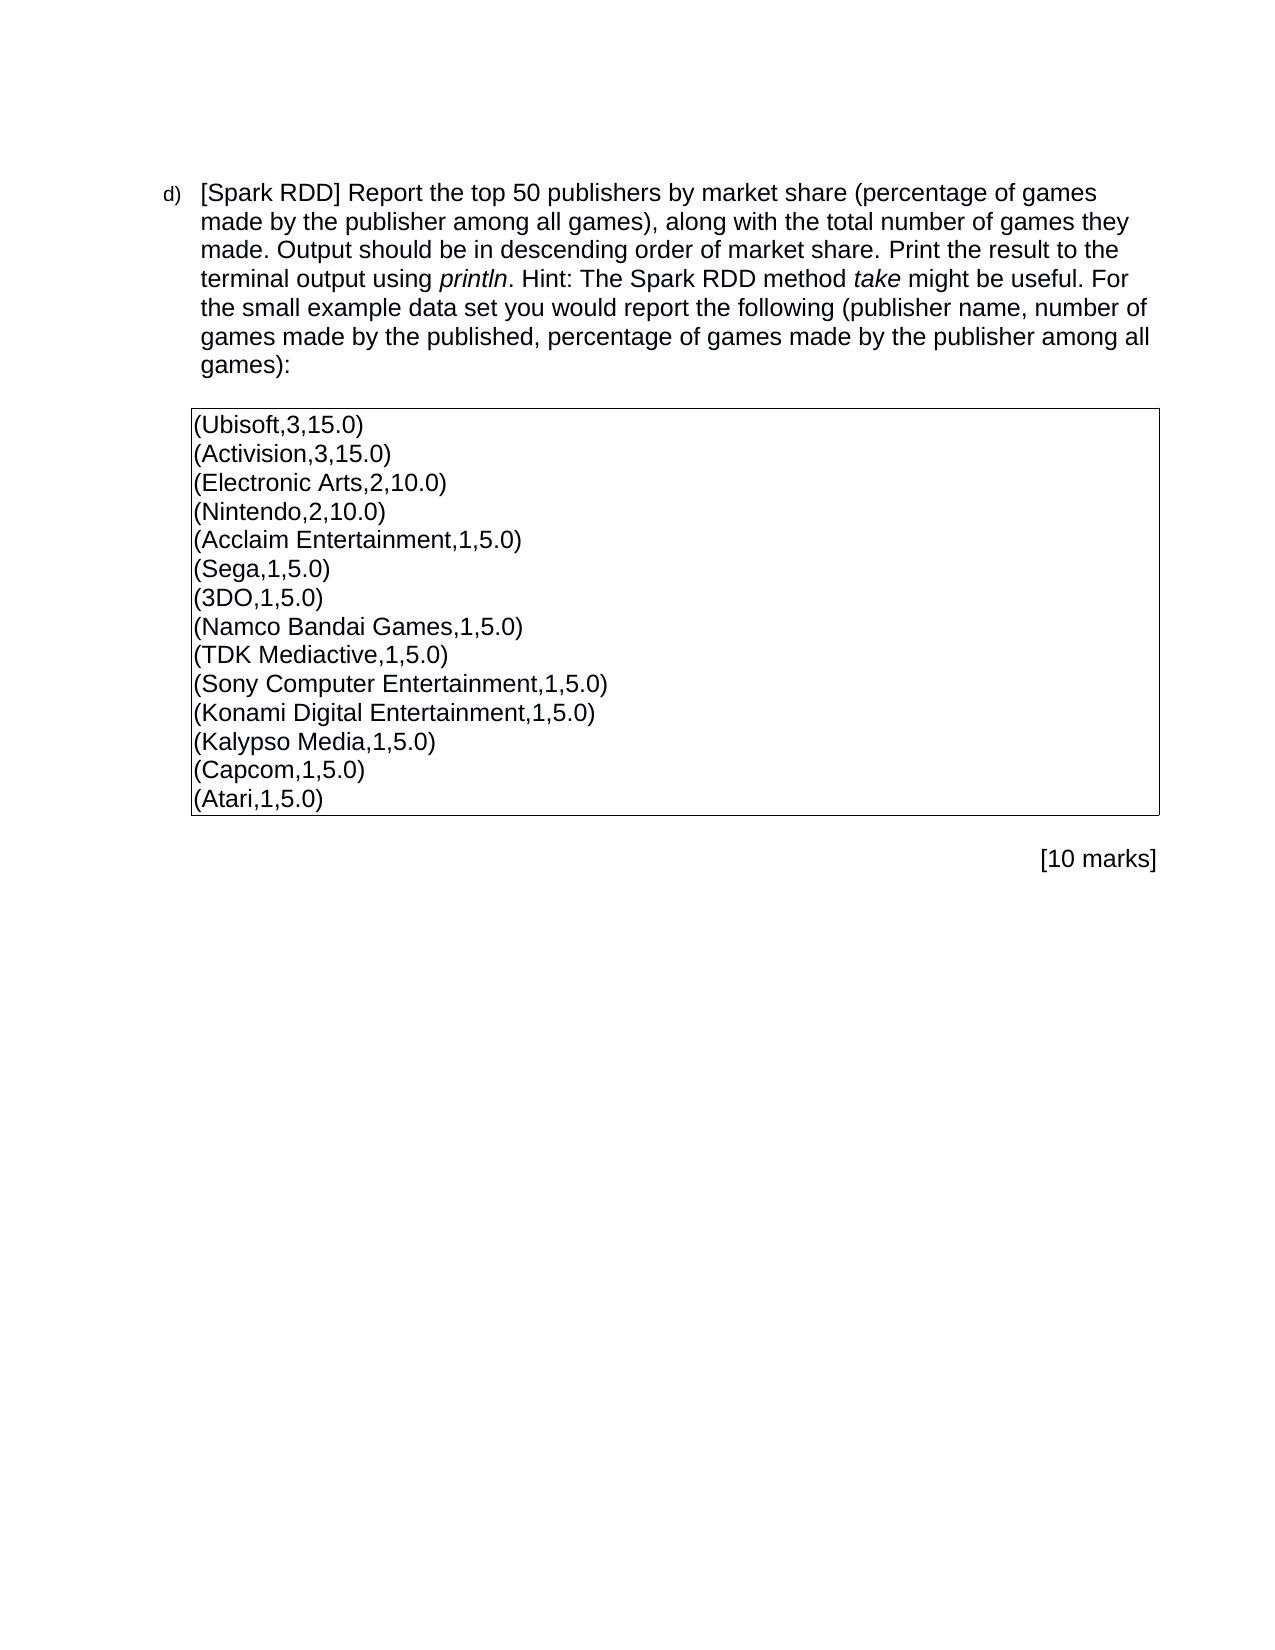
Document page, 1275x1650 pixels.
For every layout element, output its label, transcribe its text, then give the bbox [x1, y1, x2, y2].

text (Activision,3,15.0) [192, 436, 1159, 465]
text (Nintendo,2,10.0) [192, 494, 1159, 523]
text (Konami Digital Entertainment,1,5.0) [192, 695, 1159, 724]
text (Namco Bandai Games,1,5.0) [192, 609, 1159, 638]
text (Ubisoft,3,15.0) [192, 409, 1159, 436]
text [10 marks] [193, 844, 1157, 873]
list [Spark RDD] Report the top 50 publishers by market share (percentage of games made by the publisher among all games), along with the total number of games they made. Output should be in descending order of market share. Print the result to the terminal output using println. Hint: The Spark RDD method take might be useful. For the small example data set you would report the following (publisher name, number of games made by the published, percentage of games made by the publisher among all games): [163, 178, 1157, 379]
text (Atari,1,5.0) [192, 781, 1159, 815]
text (Acclaim Entertainment,1,5.0) [192, 523, 1159, 551]
text (Sega,1,5.0) [192, 551, 1159, 580]
text (Kalypso Media,1,5.0) [192, 724, 1159, 753]
text (Sony Computer Entertainment,1,5.0) [192, 666, 1159, 695]
text (Electronic Arts,2,10.0) [192, 465, 1159, 494]
text (3DO,1,5.0) [192, 580, 1159, 609]
text (TDK Mediactive,1,5.0) [192, 638, 1159, 666]
text (Capcom,1,5.0) [192, 753, 1159, 781]
